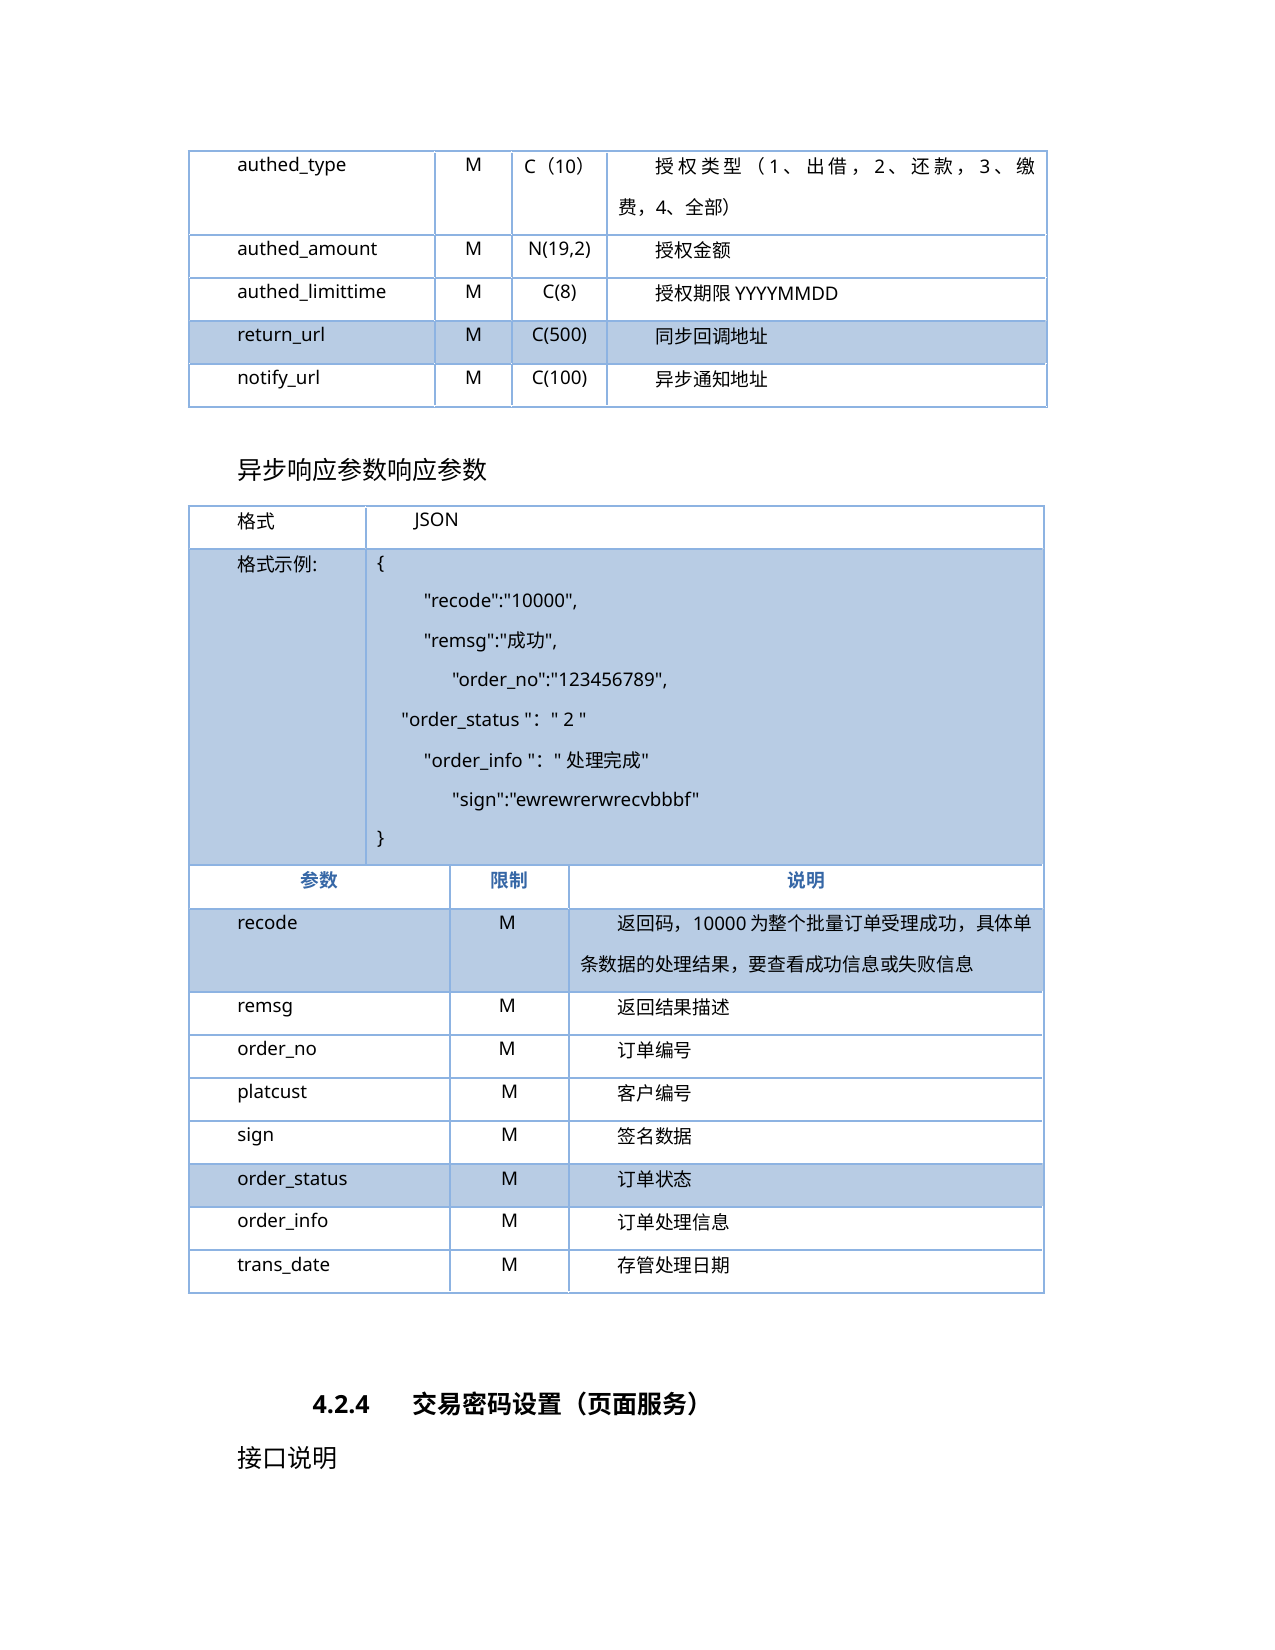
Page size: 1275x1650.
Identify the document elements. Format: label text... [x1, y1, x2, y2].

table_header JSON [367, 507, 1043, 548]
table_cell authed_amount [190, 236, 434, 277]
table_cell order_info [190, 1208, 449, 1249]
table_cell order_no [190, 1036, 449, 1077]
table_cell C（10） [513, 152, 606, 234]
table_cell 授权金额 [608, 234, 1046, 277]
table_cell 异步通知地址 [607, 363, 1046, 406]
table_cell 订单处理信息 [570, 1206, 1043, 1249]
table_cell authed_type [190, 152, 434, 234]
table_cell M [451, 1079, 568, 1120]
table_cell M [435, 365, 512, 406]
table_cell M [436, 152, 511, 234]
table_cell C(8) [513, 279, 606, 320]
table_cell 同步回调地址 [608, 320, 1046, 363]
table_cell M [436, 279, 511, 320]
table_cell M [436, 236, 511, 277]
table_cell 订单编号 [570, 1034, 1043, 1077]
table_cell 授权类型（1、出借，2、还款，3、缴费，4、全部） [608, 152, 1046, 234]
table_cell notify_url [190, 365, 434, 406]
table_cell M [451, 1122, 568, 1163]
table_cell M [451, 1208, 568, 1249]
table_cell sign [190, 1122, 449, 1163]
table_cell M [451, 993, 568, 1034]
table_cell platcust [190, 1079, 449, 1120]
table_cell 客户编号 [570, 1077, 1043, 1120]
table_cell authed_limittime [190, 279, 434, 320]
table_cell 签名数据 [570, 1120, 1043, 1163]
table_header 格式 [190, 507, 365, 548]
table_cell 返回结果描述 [570, 991, 1043, 1034]
table_cell order_status [190, 1165, 449, 1206]
text 接口说明 [187, 1439, 1087, 1475]
table_cell C(100) [512, 365, 607, 406]
table_cell trans_date [190, 1251, 450, 1292]
table_cell return_url [190, 322, 434, 363]
table_cell remsg [190, 993, 449, 1034]
table_cell M [450, 1251, 568, 1292]
table_cell C(500) [513, 322, 606, 363]
table_cell M [451, 910, 568, 991]
text 异步响应参数响应参数 [187, 451, 1087, 487]
table_cell N(19,2) [513, 236, 606, 277]
table_cell 授权期限 YYYYMMDD [608, 277, 1046, 320]
table_cell 参数 [190, 866, 449, 907]
table_cell 说明 [570, 864, 1043, 907]
table_cell recode [190, 910, 449, 991]
table_cell 订单状态 [570, 1163, 1043, 1206]
table_cell M [436, 322, 511, 363]
table_cell 返回码，10000为整个批量订单受理成功，具体单条数据的处理结果，要查看成功信息或失败信息 [570, 908, 1043, 991]
table_cell { "recode":"10000", "remsg":"成功", "order_no":"123456789", "order_status "：" 2 " "order_info "：" 处理完成" "sign":"ewrewrerwrecvbbbf" } [367, 548, 1043, 864]
table_cell M [451, 1036, 568, 1077]
table_cell 存管处理日期 [569, 1249, 1043, 1292]
table_cell M [451, 1165, 568, 1206]
table_cell 格式示例: [190, 550, 365, 864]
table_cell 限制 [451, 866, 568, 907]
subtitle 交易密码设置（页面服务） [262, 1384, 1087, 1421]
